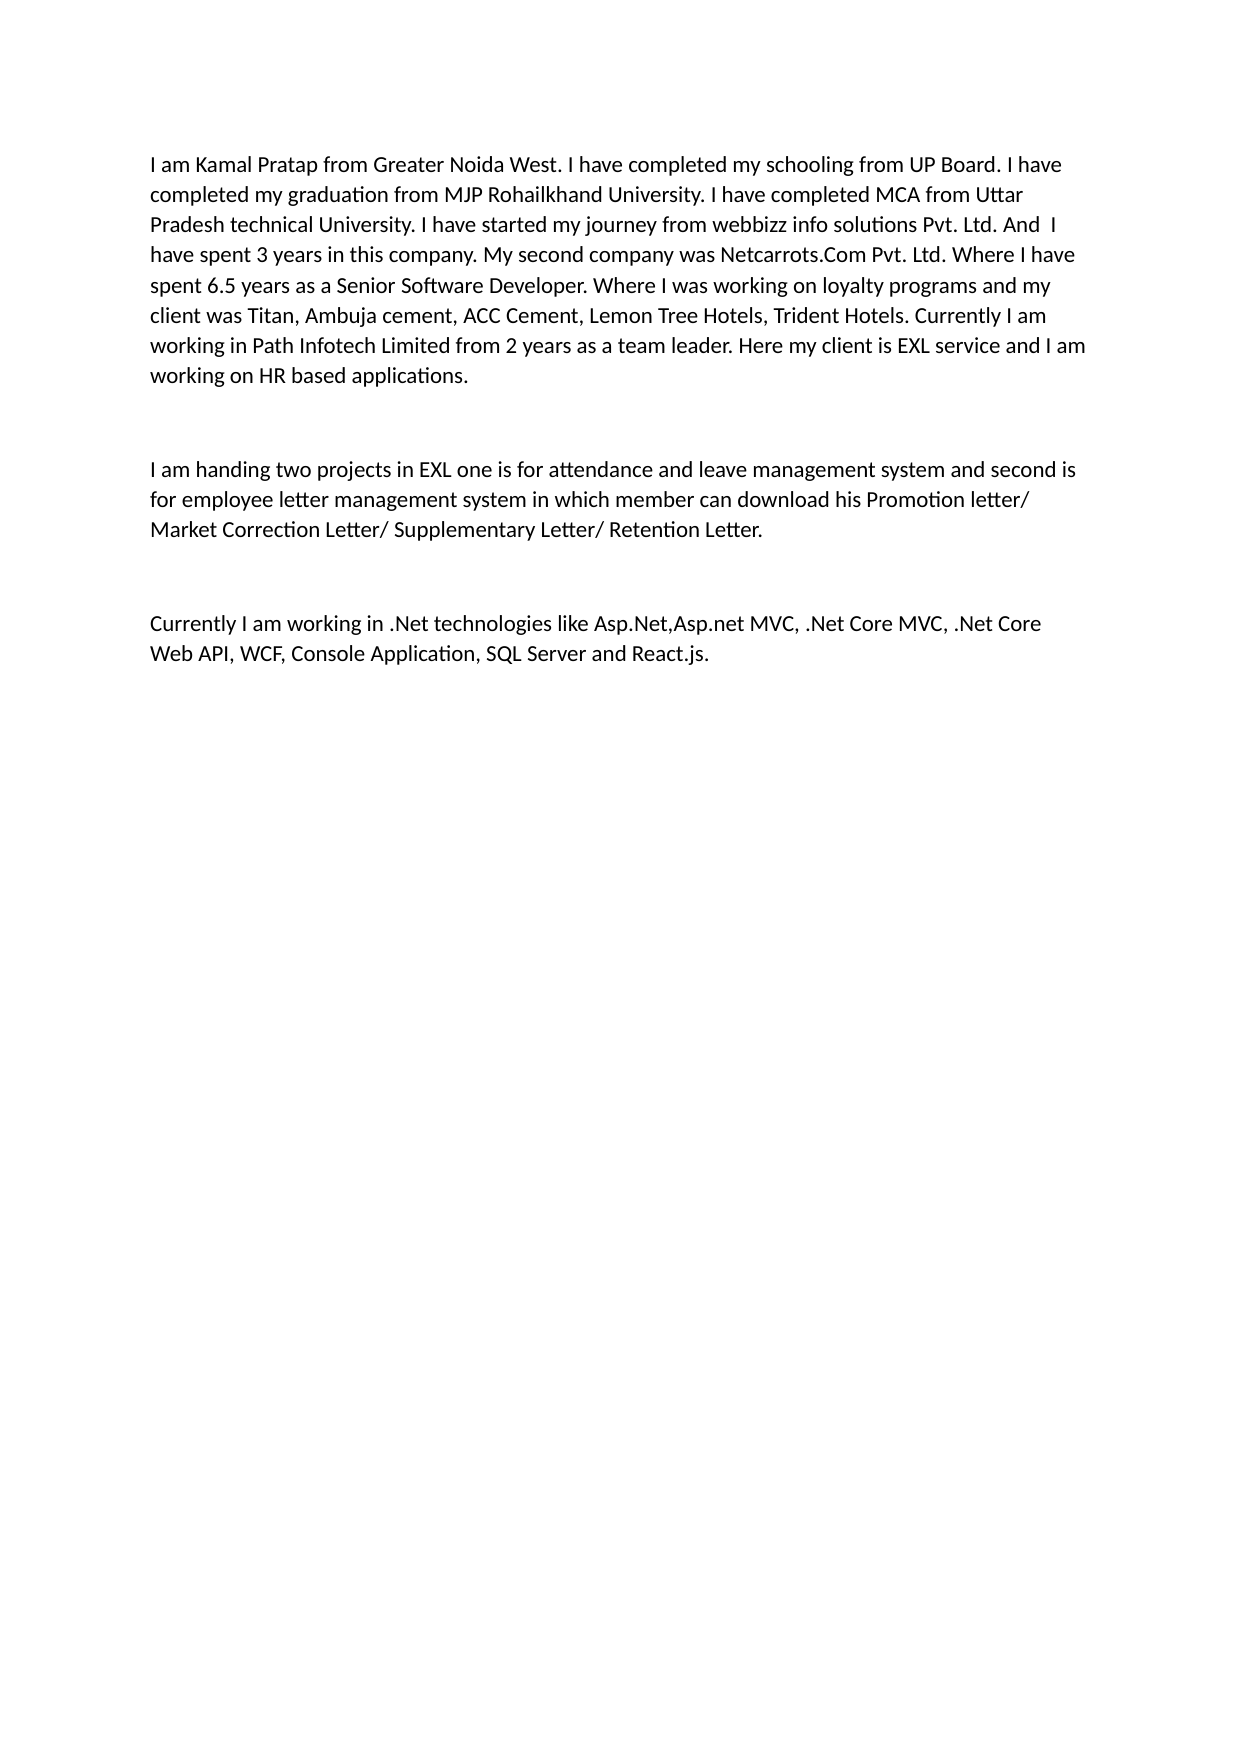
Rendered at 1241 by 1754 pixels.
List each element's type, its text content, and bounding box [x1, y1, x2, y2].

text Currently I am working in .Net technologies like Asp.Net,Asp.net MVC, .Net Core MVC, .Net Core Web API, WCF, Console Application, SQL Server and React.js. [150, 609, 1090, 668]
text I am Kamal Pratap from Greater Noida West. I have completed my schooling from UP Board. I have completed my graduation from MJP Rohailkhand University. I have completed MCA from Uttar Pradesh technical University. I have started my journey from webbizz info solutions Pvt. Ltd. And I have spent 3 years in this company. My second company was Netcarrots.Com Pvt. Ltd. Where I have spent 6.5 years as a Senior Software Developer. Where I was working on loyalty programs and my client was Titan, Ambuja cement, ACC Cement, Lemon Tree Hotels, Trident Hotels. Currently I am working in Path Infotech Limited from 2 years as a team leader. Here my client is EXL service and I am working on HR based applications. [150, 150, 1090, 389]
text I am handing two projects in EXL one is for attendance and leave management system and second is for employee letter management system in which member can download his Promotion letter/ Market Correction Letter/ Supplementary Letter/ Retention Letter. [150, 455, 1090, 544]
